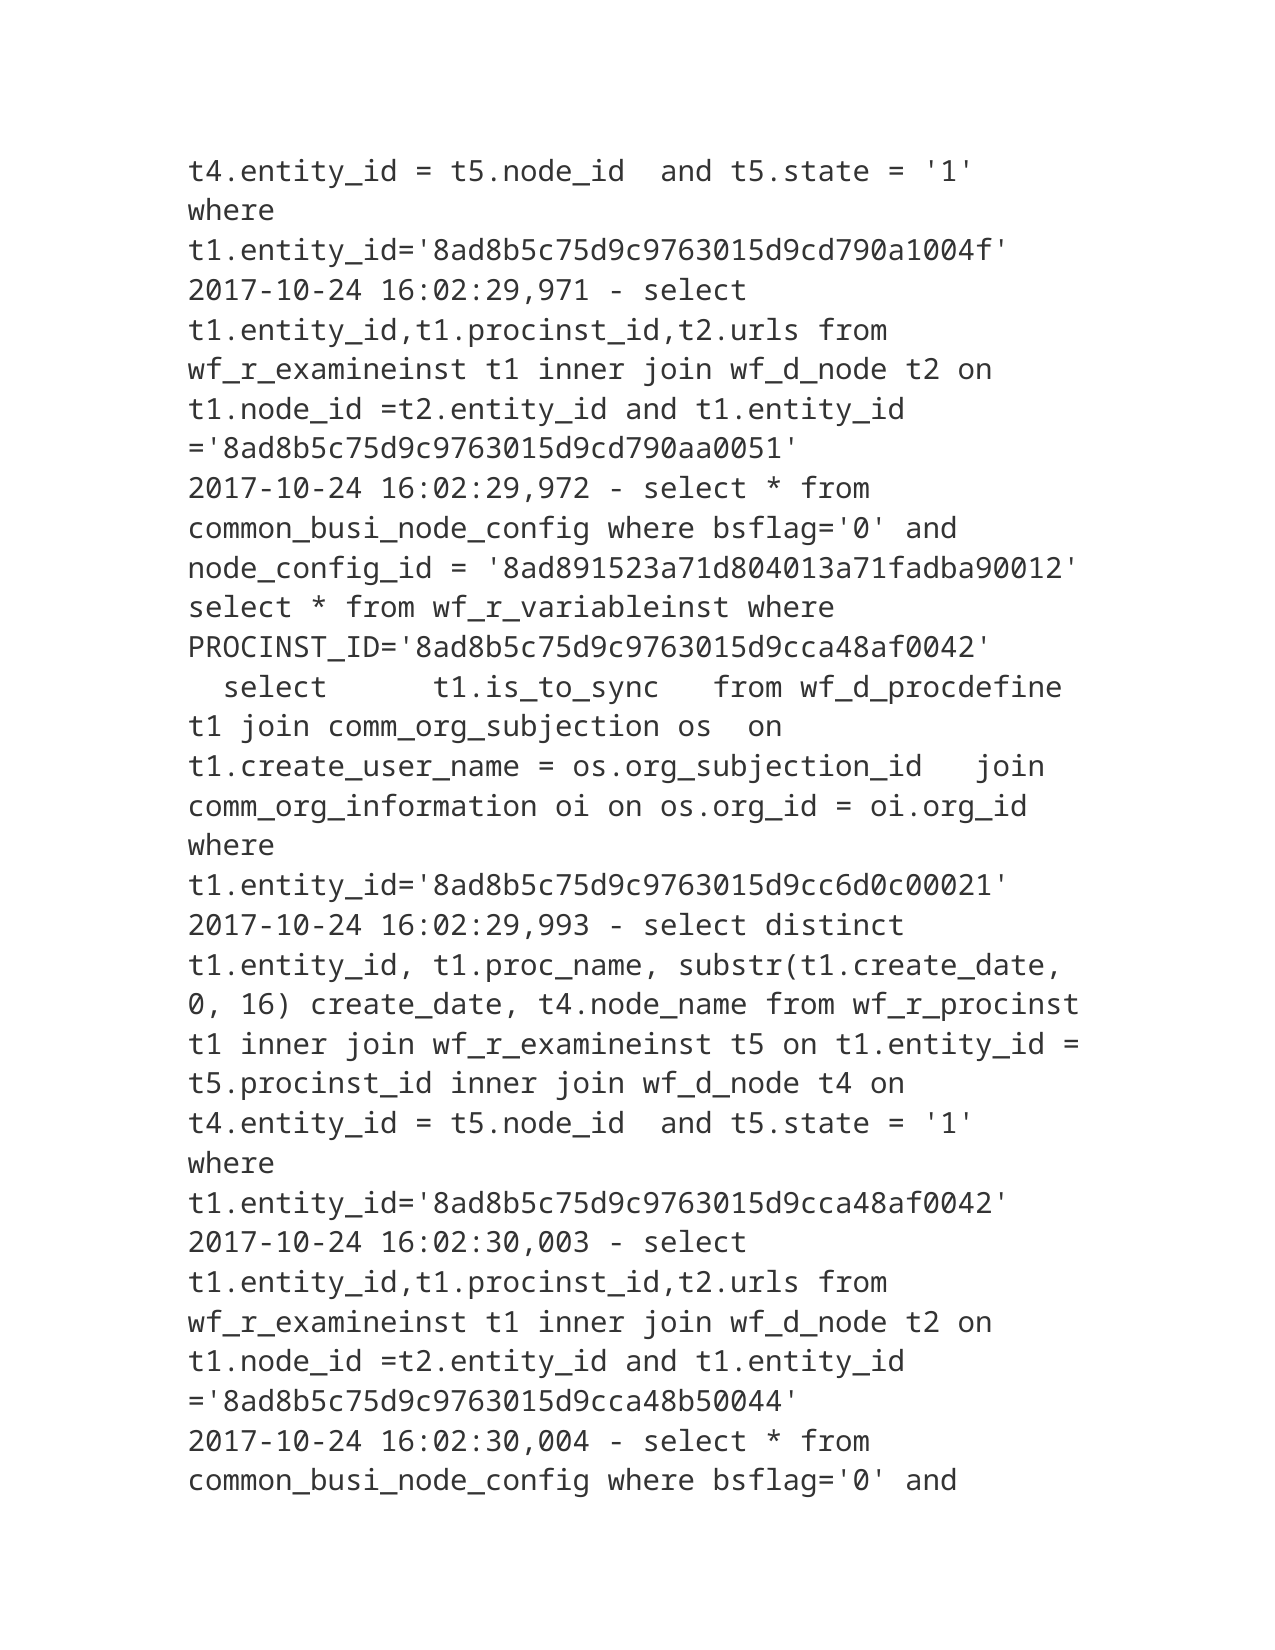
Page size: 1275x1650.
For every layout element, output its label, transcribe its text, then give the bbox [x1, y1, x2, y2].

text 2017-10-24 16:02:30,003 - select t1.entity_id,t1.procinst_id,t2.urls from wf_r_examineinst t1 inner join wf_d_node t2 on t1.node_id =t2.entity_id and t1.entity_id ='8ad8b5c75d9c9763015d9cca48b50044' [187, 1222, 1087, 1420]
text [187, 1420, 1087, 1499]
text 2017-10-24 16:02:29,971 - select t1.entity_id,t1.procinst_id,t2.urls from wf_r_examineinst t1 inner join wf_d_node t2 on t1.node_id =t2.entity_id and t1.entity_id ='8ad8b5c75d9c9763015d9cd790aa0051' [187, 269, 1087, 467]
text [187, 150, 1087, 269]
text select * from wf_r_variableinst where PROCINST_ID='8ad8b5c75d9c9763015d9cca48af0042' [187, 587, 1087, 666]
text select t1.is_to_sync from wf_d_procdefine t1 join comm_org_subjection os on t1.create_user_name = os.org_subjection_id join comm_org_information oi on os.org_id = oi.org_id where t1.entity_id='8ad8b5c75d9c9763015d9cc6d0c00021' [187, 666, 1087, 904]
text 2017-10-24 16:02:29,972 - select * from common_busi_node_config where bsflag='0' and node_config_id = '8ad891523a71d804013a71fadba90012' [187, 467, 1087, 587]
text 2017-10-24 16:02:29,993 - select distinct t1.entity_id, t1.proc_name, substr(t1.create_date, 0, 16) create_date, t4.node_name from wf_r_procinst t1 inner join wf_r_examineinst t5 on t1.entity_id = t5.procinst_id inner join wf_d_node t4 on t4.entity_id = t5.node_id and t5.state = '1' where t1.entity_id='8ad8b5c75d9c9763015d9cca48af0042' [187, 904, 1087, 1222]
